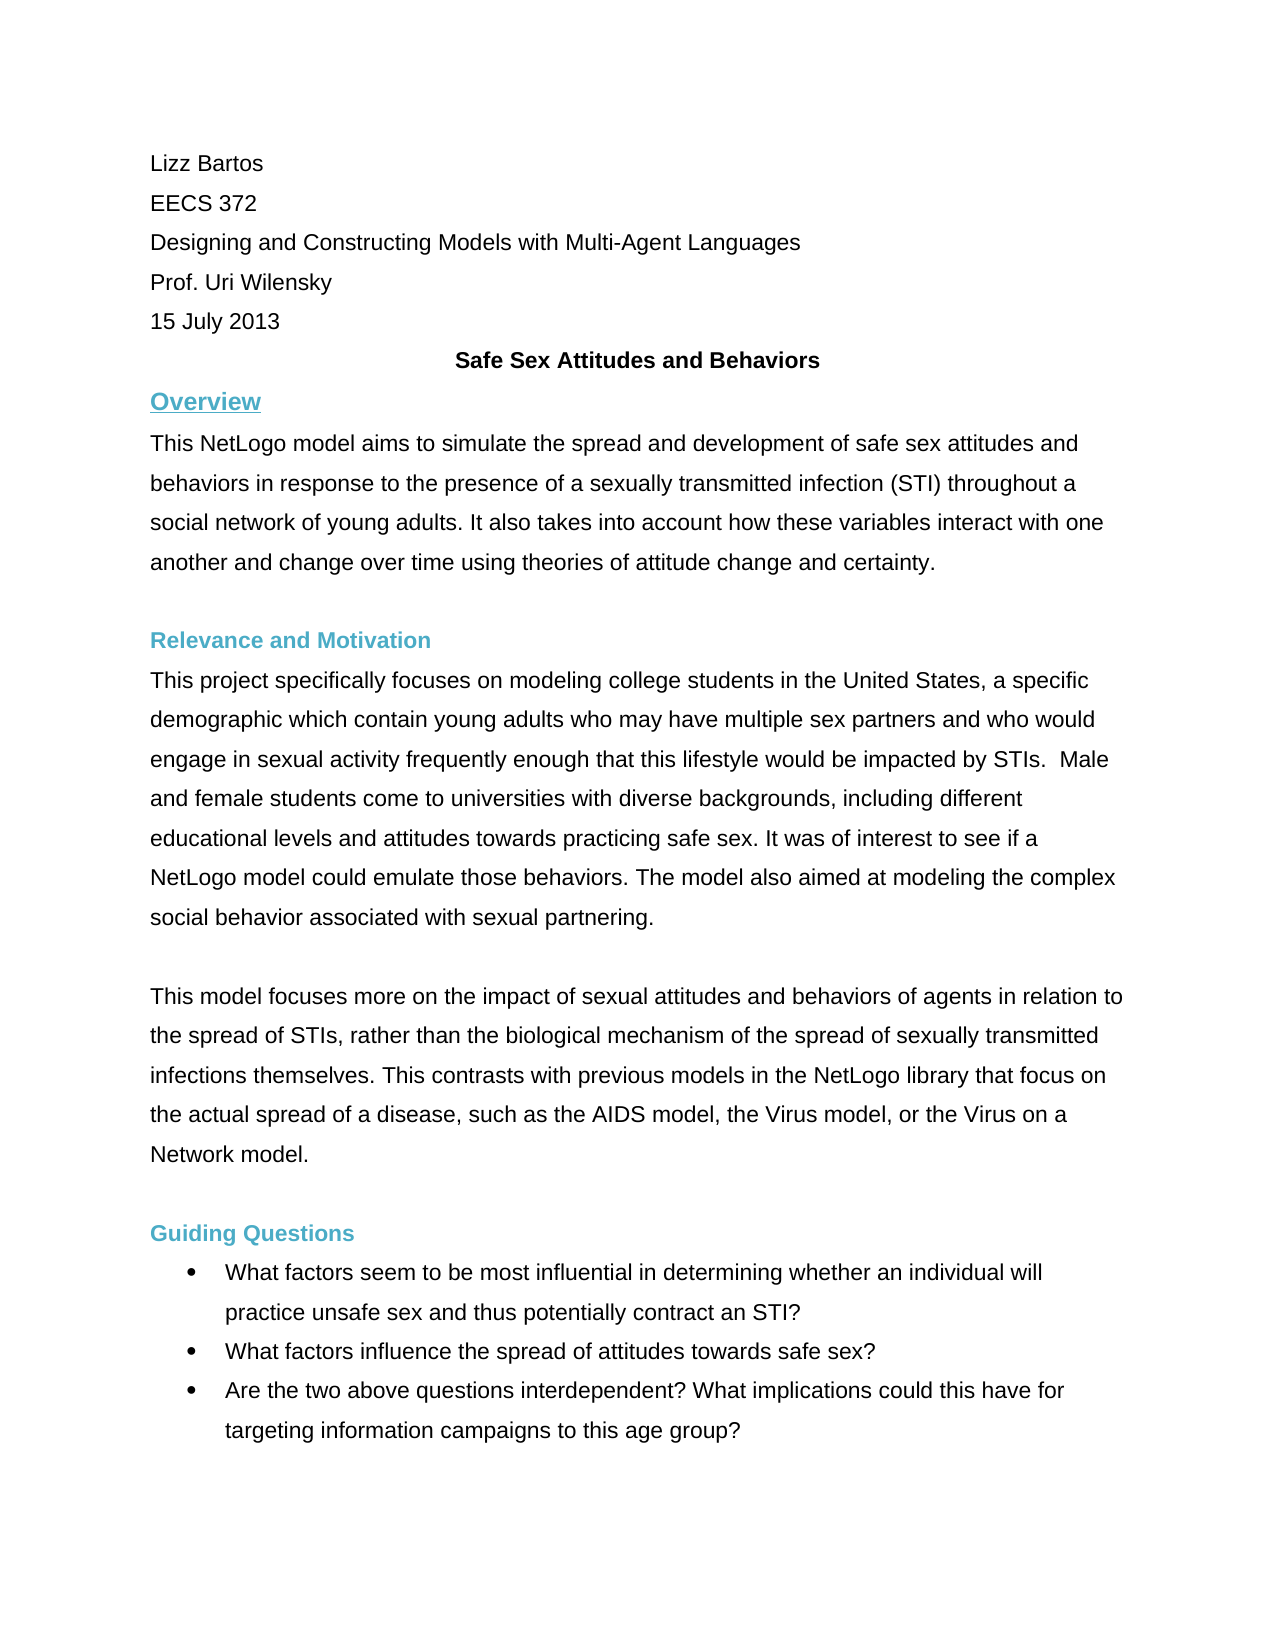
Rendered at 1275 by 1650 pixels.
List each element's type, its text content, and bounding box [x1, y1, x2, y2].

text Guiding Questions [150, 1219, 1125, 1246]
text This project specifically focuses on modeling college students in the United States, a specific demographic which contain young adults who may have multiple sex partners and who would engage in sexual activity frequently enough that this lifestyle would be impacted by STIs. Male and female students come to universities with diverse backgrounds, including different educational levels and attitudes towards practicing safe sex. It was of interest to see if a NetLogo model could emulate those behaviors. The model also aimed at modeling the complex social behavior associated with sexual partnering. [150, 667, 1125, 930]
text This model focuses more on the impact of sexual attitudes and behaviors of agents in relation to the spread of STIs, rather than the biological mechanism of the spread of sexually transmitted infections themselves. This contrasts with previous models in the NetLogo library that focus on the actual spread of a disease, such as the AIDS model, the Virus model, or the Virus on a Network model. [150, 983, 1125, 1167]
text EECS 372 [150, 189, 1125, 216]
text Lizz Bartos [150, 150, 1125, 176]
text Overview [150, 387, 1125, 416]
text This NetLogo model aims to simulate the spread and development of safe sex attitudes and behaviors in response to the presence of a sexually transmitted infection (STI) throughout a social network of young adults. It also takes into account how these variables interact with one another and change over time using theories of attitude change and certainty. [150, 430, 1125, 575]
text Designing and Constructing Models with Multi-Agent Languages [150, 229, 1125, 255]
text 15 July 2013 [150, 308, 1125, 334]
list What factors seem to be most influential in determining whether an individual will practice unsafe sex and thus potentially contract an STI? [187, 1259, 1125, 1325]
text Relevance and Motivation [150, 627, 1125, 654]
text Prof. Uri Wilensky [150, 268, 1125, 295]
list Are the two above questions interdependent? What implications could this have for targeting information campaigns to this age group? [187, 1377, 1125, 1443]
list What factors influence the spread of attitudes towards safe sex? [187, 1338, 1125, 1364]
text Safe Sex Attitudes and Behaviors [150, 347, 1125, 374]
